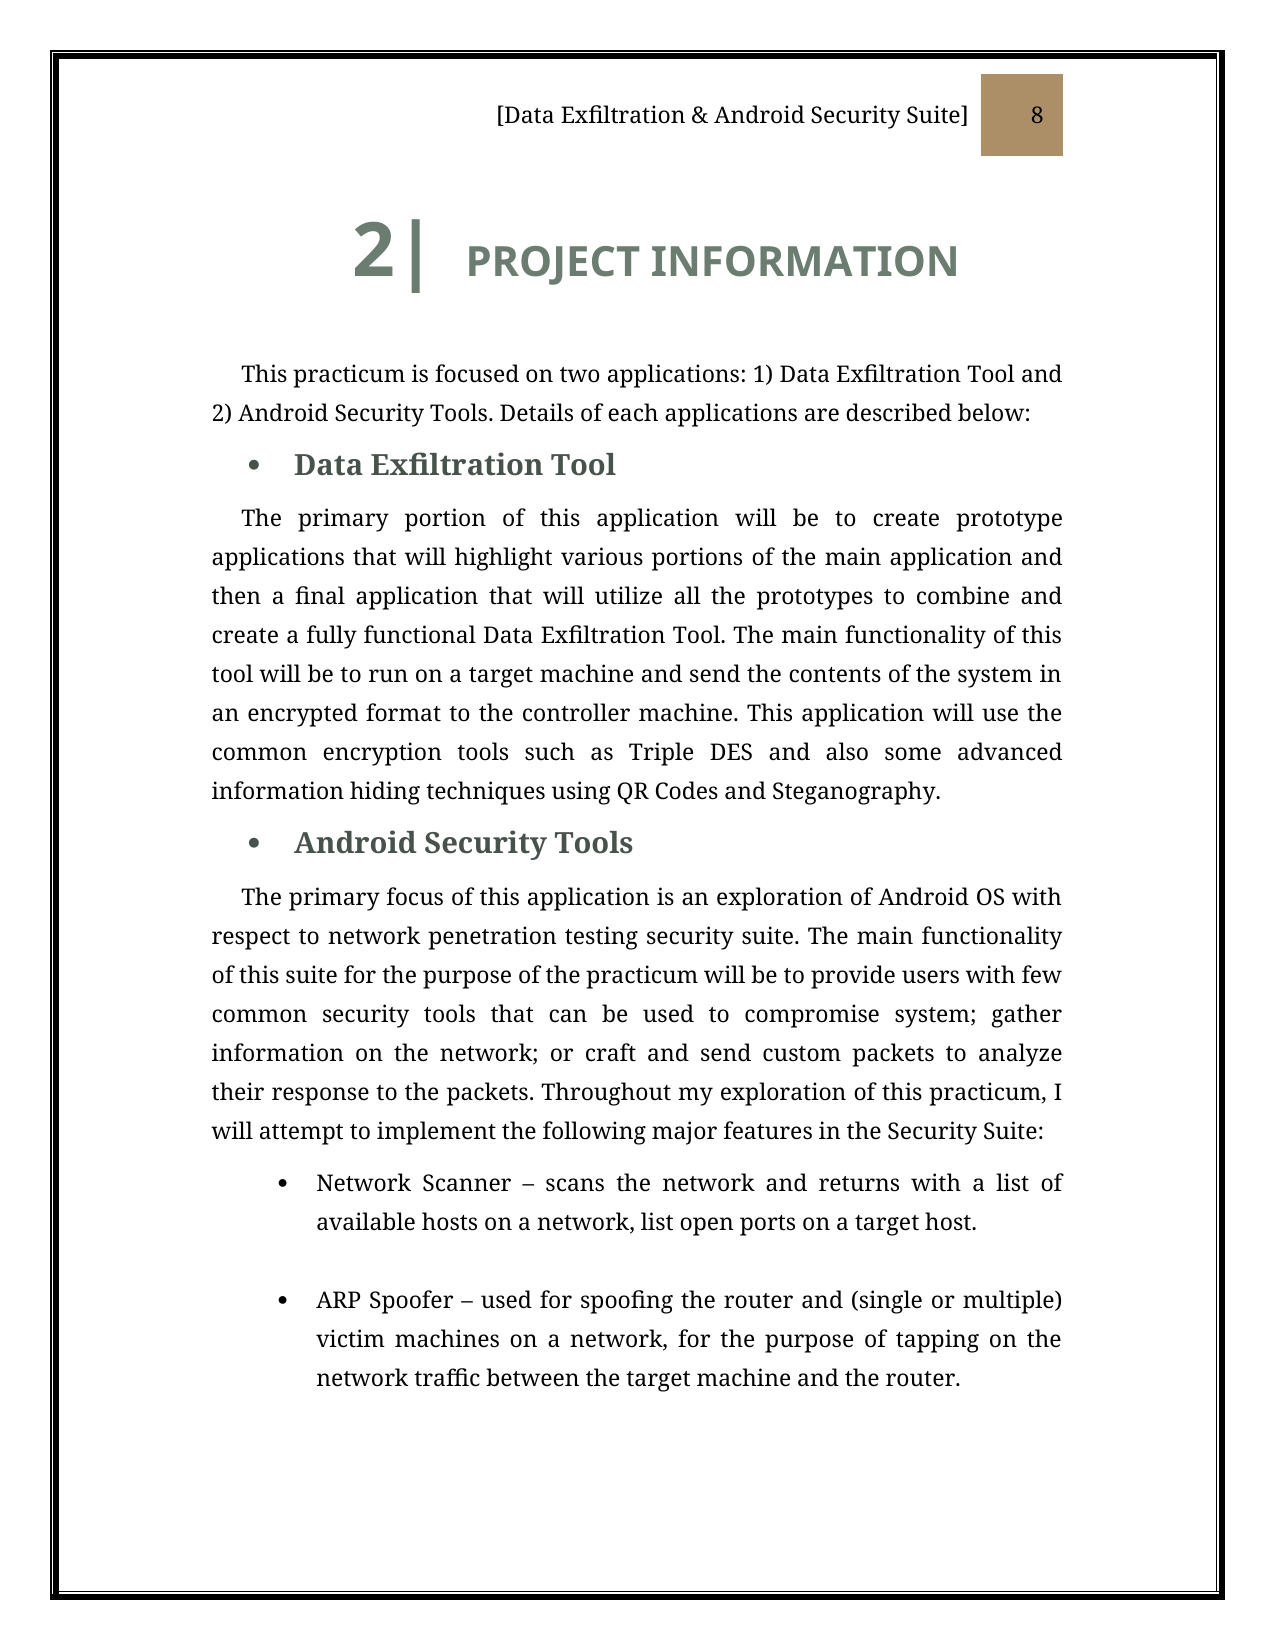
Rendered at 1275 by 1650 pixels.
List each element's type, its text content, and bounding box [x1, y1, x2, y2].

text This practicum is focused on two applications: 1) Data Exfiltration Tool and 2) Android Security Tools. Details of each applications are described below: [211, 357, 1063, 428]
subtitle Android Security Tools [249, 823, 1063, 862]
list Network Scanner – scans the network and returns with a list of available hosts on a network, list open ports on a target host. [278, 1167, 1063, 1237]
text The primary portion of this application will be to create prototype applications that will highlight various portions of the main application and then a final application that will utilize all the prototypes to combine and create a fully functional Data Exfiltration Tool. The main functionality of this tool will be to run on a target machine and send the contents of the system in an encrypted format to the controller machine. This application will use the common encryption tools such as Triple DES and also some advanced information hiding techniques using QR Codes and Steganography. [211, 502, 1063, 807]
text The primary focus of this application is an exploration of Android OS with respect to network penetration testing security suite. The main functionality of this suite for the purpose of the practicum will be to provide users with few common security tools that can be used to compromise system; gather information on the network; or craft and send custom packets to analyze their response to the packets. Throughout my exploration of this practicum, I will attempt to implement the following major features in the Security Suite: [211, 881, 1063, 1146]
subtitle PROJECT INFORMATION [249, 196, 1063, 298]
subtitle Data Exfiltration Tool [249, 444, 1063, 484]
list ARP Spoofer – used for spoofing the router and (single or multiple) victim machines on a network, for the purpose of tapping on the network traffic between the target machine and the router. [278, 1284, 1063, 1393]
